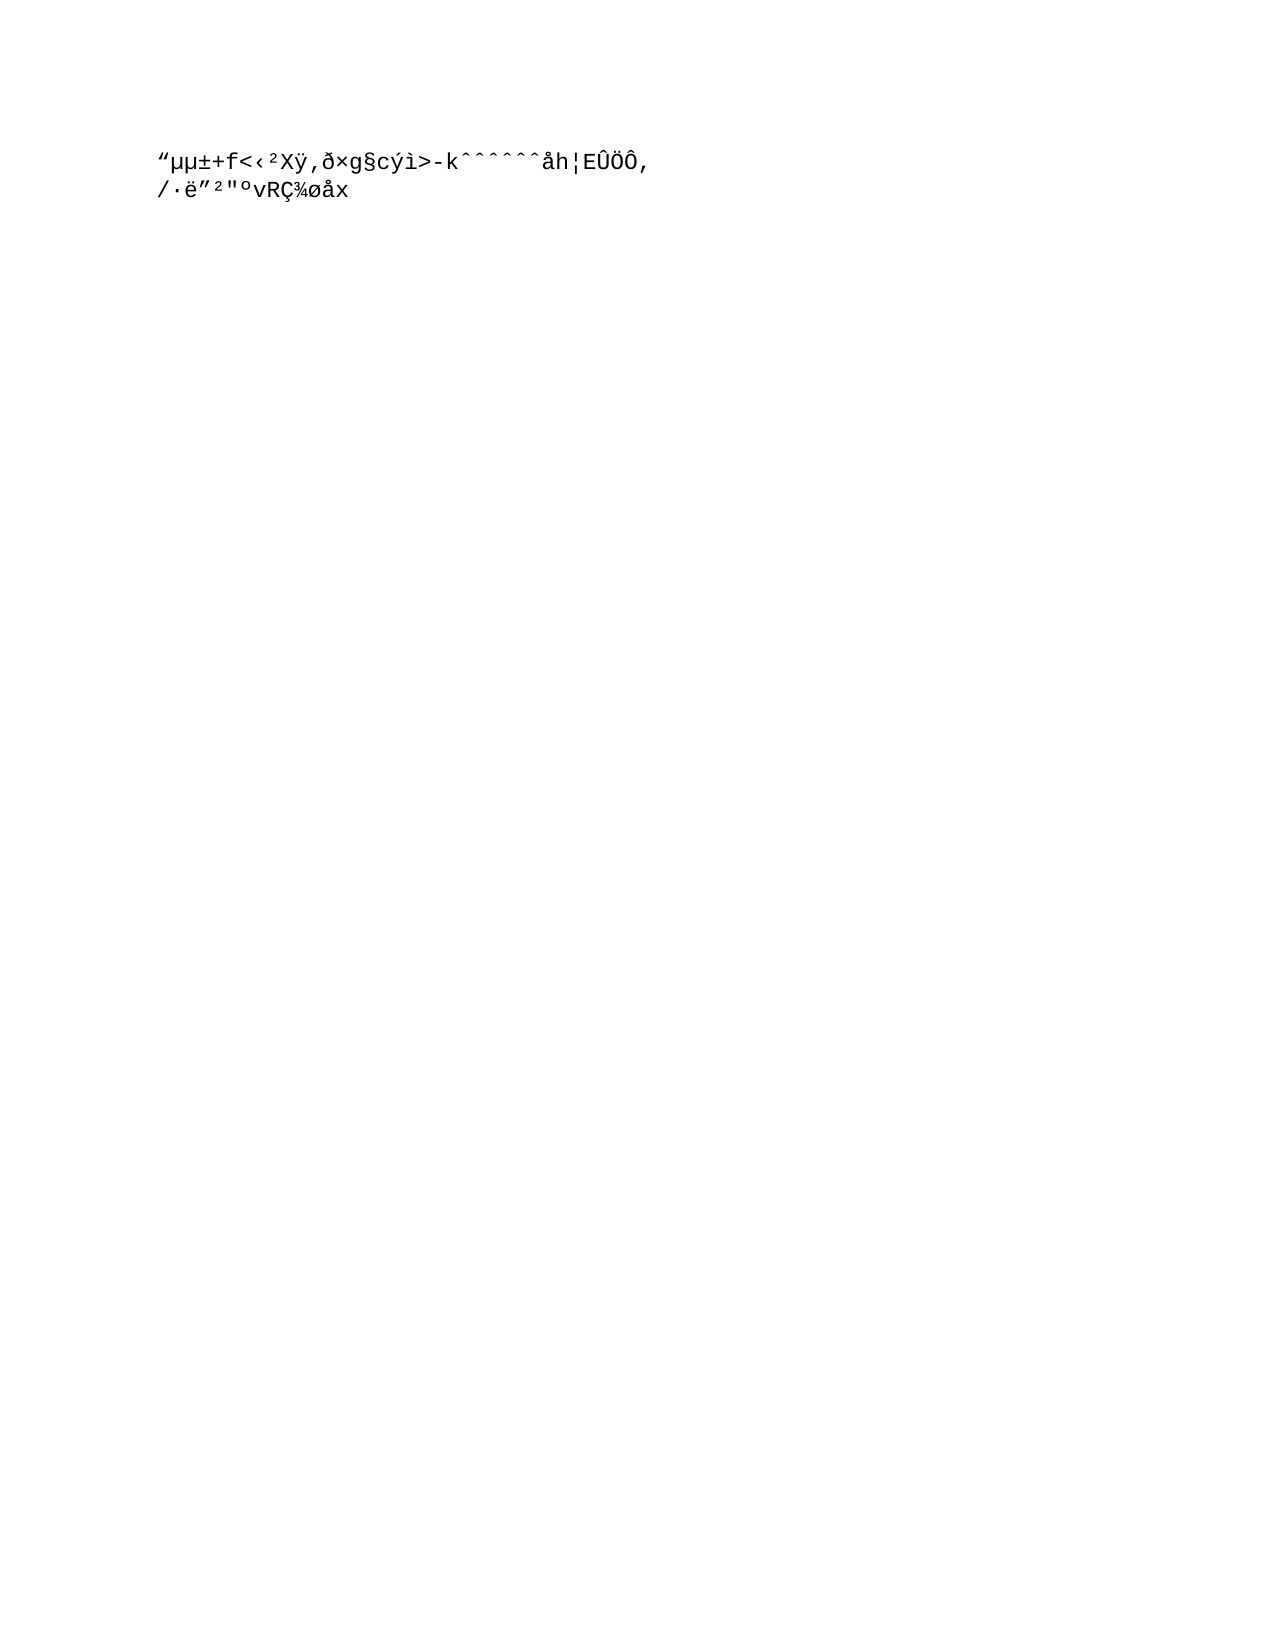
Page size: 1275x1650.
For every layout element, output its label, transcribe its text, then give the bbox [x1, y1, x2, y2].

text .\’G¥†rñâeøt4 }»¶5ZØ=„ˆˆˆˆˆˆM‹-Ô¥:ÃÃ~‡–-[¡£[G´mÕÜ;¡e‹–ê÷Žê6 îÊ6-”úð÷tÇ°ð t÷õFIi9º*/ÌÅ—¯ å|¾º-¹-ˆˆˆˆˆˆÈé‰®!"Ó"·8%eWp¾è<Ê¯–#57 9E¹ê6YÆ"””–ábÉü–‘ƒ3ç m,FYy¹¬ëäZ´¨¾ÏbùœÏ±"æ²¢nÌŒQŽ)Ž«,ËG“µµ±+f<‹²Xÿ‚ð×g§cýì>-kˆˆˆˆˆˆåh¦EÛÖ­Ô, /·ë”²"ºvRÇ¾øåx [156, 150, 1118, 204]
